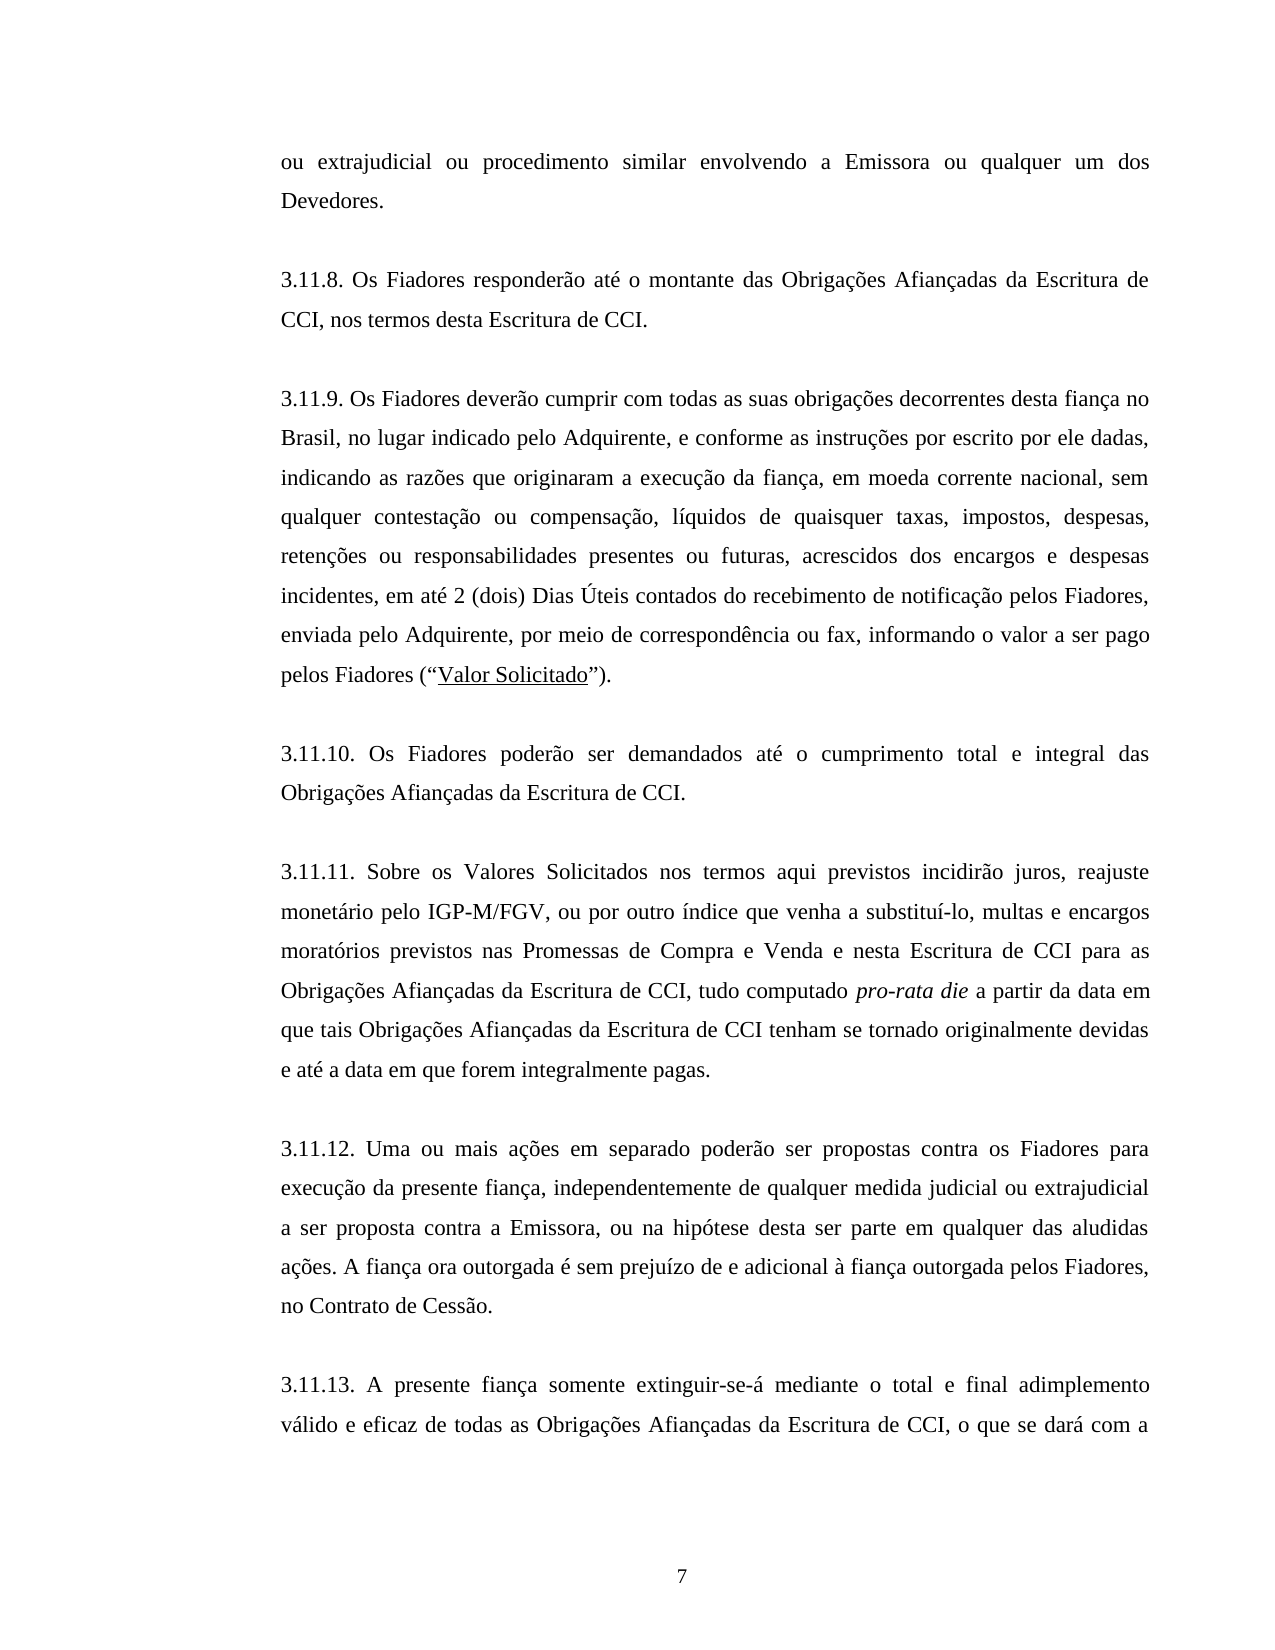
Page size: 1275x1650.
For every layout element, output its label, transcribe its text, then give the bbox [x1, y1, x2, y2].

text 3.11.11. Sobre os Valores Solicitados nos termos aqui previstos incidirão juros, reajuste monetário pelo IGP-M/FGV, ou por outro índice que venha a substituí-lo, multas e encargos moratórios previstos nas Promessas de Compra e Venda e nesta Escritura de CCI para as Obrigações Afiançadas da Escritura de CCI, tudo computado pro-rata die a partir da data em que tais Obrigações Afiançadas da Escritura de CCI tenham se tornado originalmente devidas e até a data em que forem integralmente pagas. [281, 858, 1151, 1082]
text 3.11.10. Os Fiadores poderão ser demandados até o cumprimento total e integral das Obrigações Afiançadas da Escritura de CCI. [281, 740, 1151, 806]
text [281, 1372, 1151, 1437]
text 3.11.12. Uma ou mais ações em separado poderão ser propostas contra os Fiadores para execução da presente fiança, independentemente de qualquer medida judicial ou extrajudicial a ser proposta contra a Emissora, ou na hipótese desta ser parte em qualquer das aludidas ações. A fiança ora outorgada é sem prejuízo de e adicional à fiança outorgada pelos Fiadores, no Contrato de Cessão. [281, 1135, 1151, 1319]
text 3.11.9. Os Fiadores deverão cumprir com todas as suas obrigações decorrentes desta fiança no Brasil, no lugar indicado pelo Adquirente, e conforme as instruções por escrito por ele dadas, indicando as razões que originaram a execução da fiança, em moeda corrente nacional, sem qualquer contestação ou compensação, líquidos de quaisquer taxas, impostos, despesas, retenções ou responsabilidades presentes ou futuras, acrescidos dos encargos e despesas incidentes, em até 2 (dois) Dias Úteis contados do recebimento de notificação pelos Fiadores, enviada pelo Adquirente, por meio de correspondência ou fax, informando o valor a ser pago pelos Fiadores (“Valor Solicitado”). [281, 384, 1151, 687]
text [281, 148, 1151, 213]
text 3.11.8. Os Fiadores responderão até o montante das Obrigações Afiançadas da Escritura de CCI, nos termos desta Escritura de CCI. [281, 266, 1151, 332]
